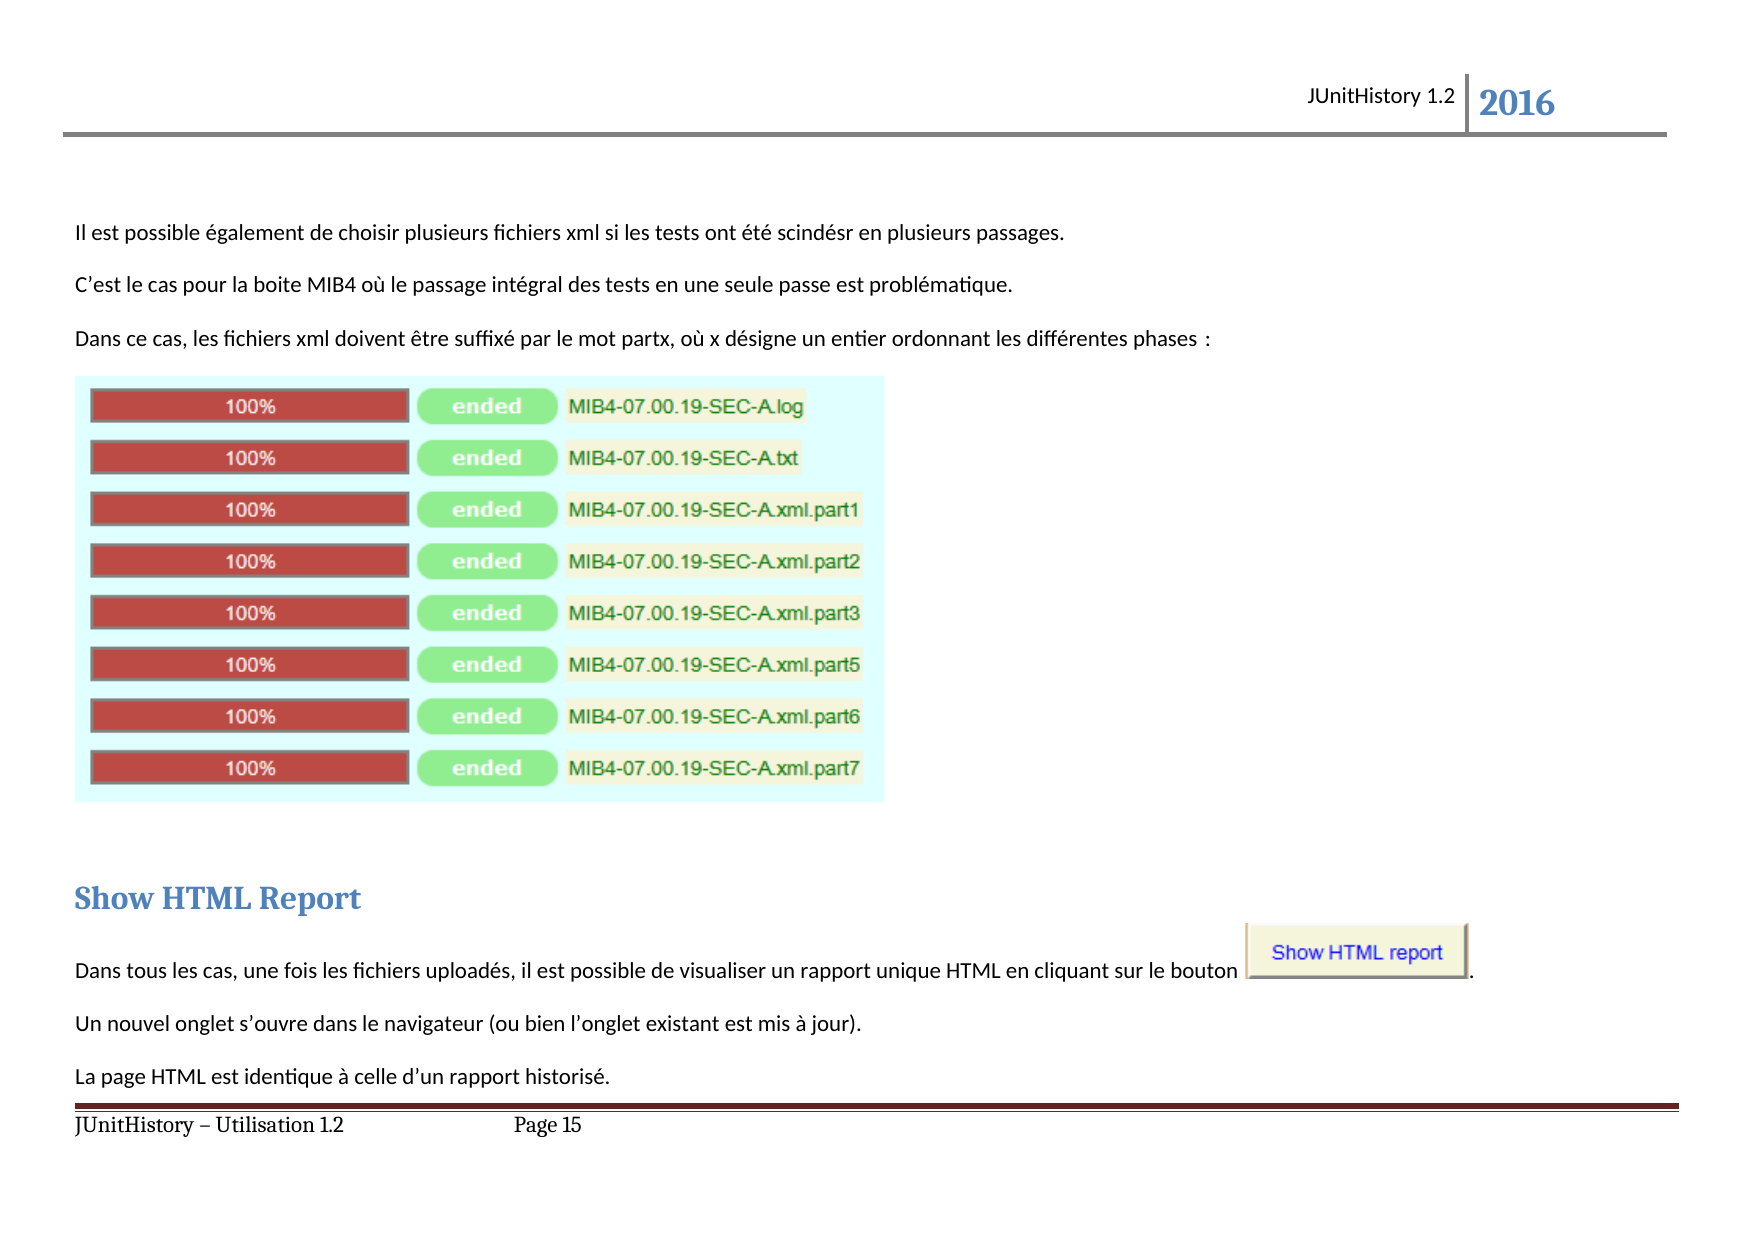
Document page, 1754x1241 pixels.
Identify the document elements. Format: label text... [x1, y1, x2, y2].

text C’est le cas pour la boite MIB4 où le passage intégral des tests en une seule passe est problématique. [75, 271, 1679, 299]
picture [1245, 923, 1469, 979]
text Dans ce cas, les fichiers xml doivent être suffixé par le mot partx, où x désigne un entier ordonnant les différentes phases : [75, 324, 1679, 352]
subtitle Show HTML Report [75, 880, 1679, 918]
text Dans tous les cas, une fois les fichiers uploadés, il est possible de visualiser un rapport unique HTML en cliquant sur le bouton . [75, 924, 1679, 984]
text La page HTML est identique à celle d’un rapport historisé. [75, 1062, 1679, 1090]
picture [75, 376, 885, 802]
text Il est possible également de choisir plusieurs fichiers xml si les tests ont été scindésr en plusieurs passages. [75, 218, 1679, 246]
text Un nouvel onglet s’ouvre dans le navigateur (ou bien l’onglet existant est mis à jour). [75, 1009, 1679, 1037]
